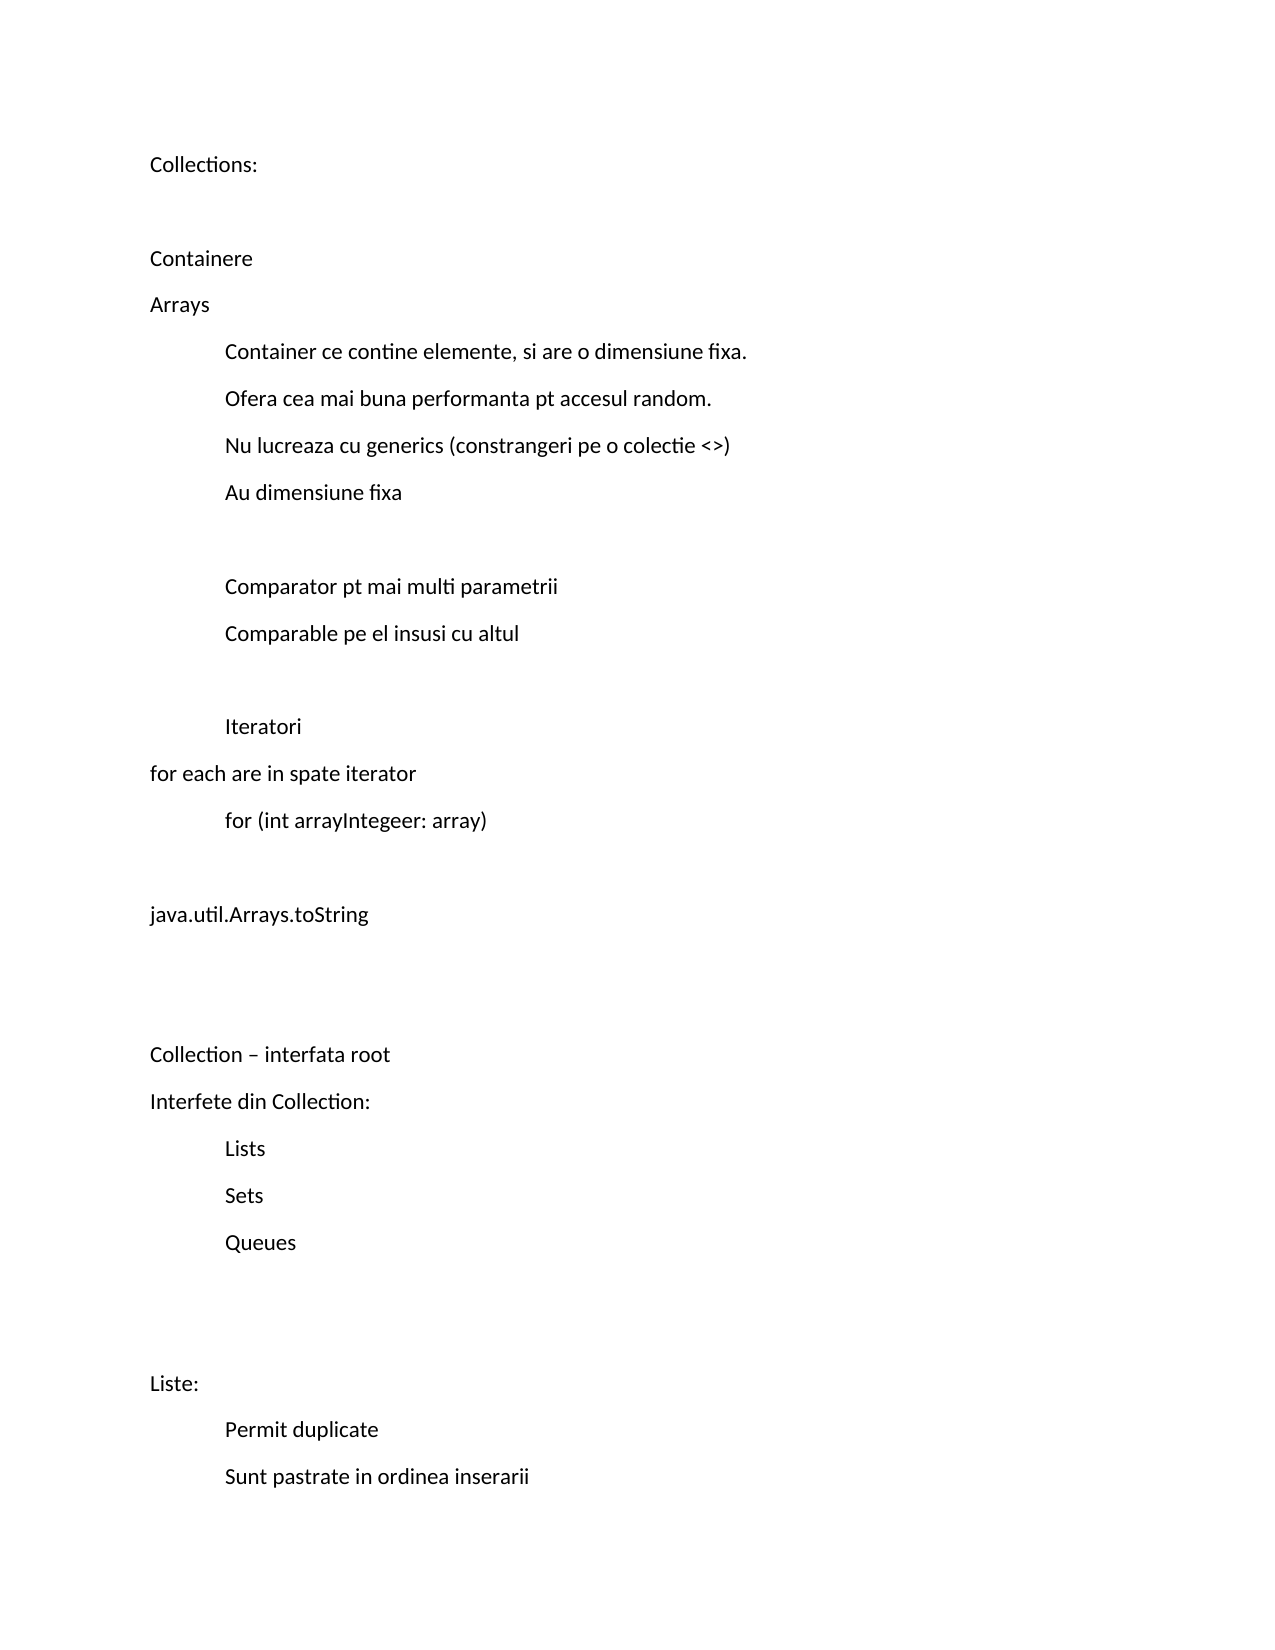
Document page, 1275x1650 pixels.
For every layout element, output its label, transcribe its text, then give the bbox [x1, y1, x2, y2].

text Comparable pe el insusi cu altul [150, 619, 1125, 647]
text Collection – interfata root [150, 1041, 1125, 1069]
text Liste: [150, 1369, 1125, 1397]
text Comparator pt mai multi parametrii [150, 572, 1125, 600]
text Au dimensiune fixa [150, 478, 1125, 506]
text Permit duplicate [150, 1416, 1125, 1444]
text for each are in spate iterator [150, 759, 1125, 787]
text Iteratori [150, 712, 1125, 741]
text for (int arrayIntegeer: array) [150, 806, 1125, 834]
text Lists [150, 1134, 1125, 1162]
text Sets [150, 1181, 1125, 1209]
text Ofera cea mai buna performanta pt accesul random. [150, 384, 1125, 412]
text Container ce contine elemente, si are o dimensiune fixa. [150, 337, 1125, 366]
text Arrays [150, 291, 1125, 319]
text Collections: [150, 150, 1125, 178]
text java.util.Arrays.toString [150, 900, 1125, 928]
text Containere [150, 244, 1125, 272]
text Queues [150, 1228, 1125, 1256]
text Nu lucreaza cu generics (constrangeri pe o colectie <>) [150, 431, 1125, 459]
text Interfete din Collection: [150, 1087, 1125, 1116]
text Sunt pastrate in ordinea inserarii [150, 1462, 1125, 1491]
